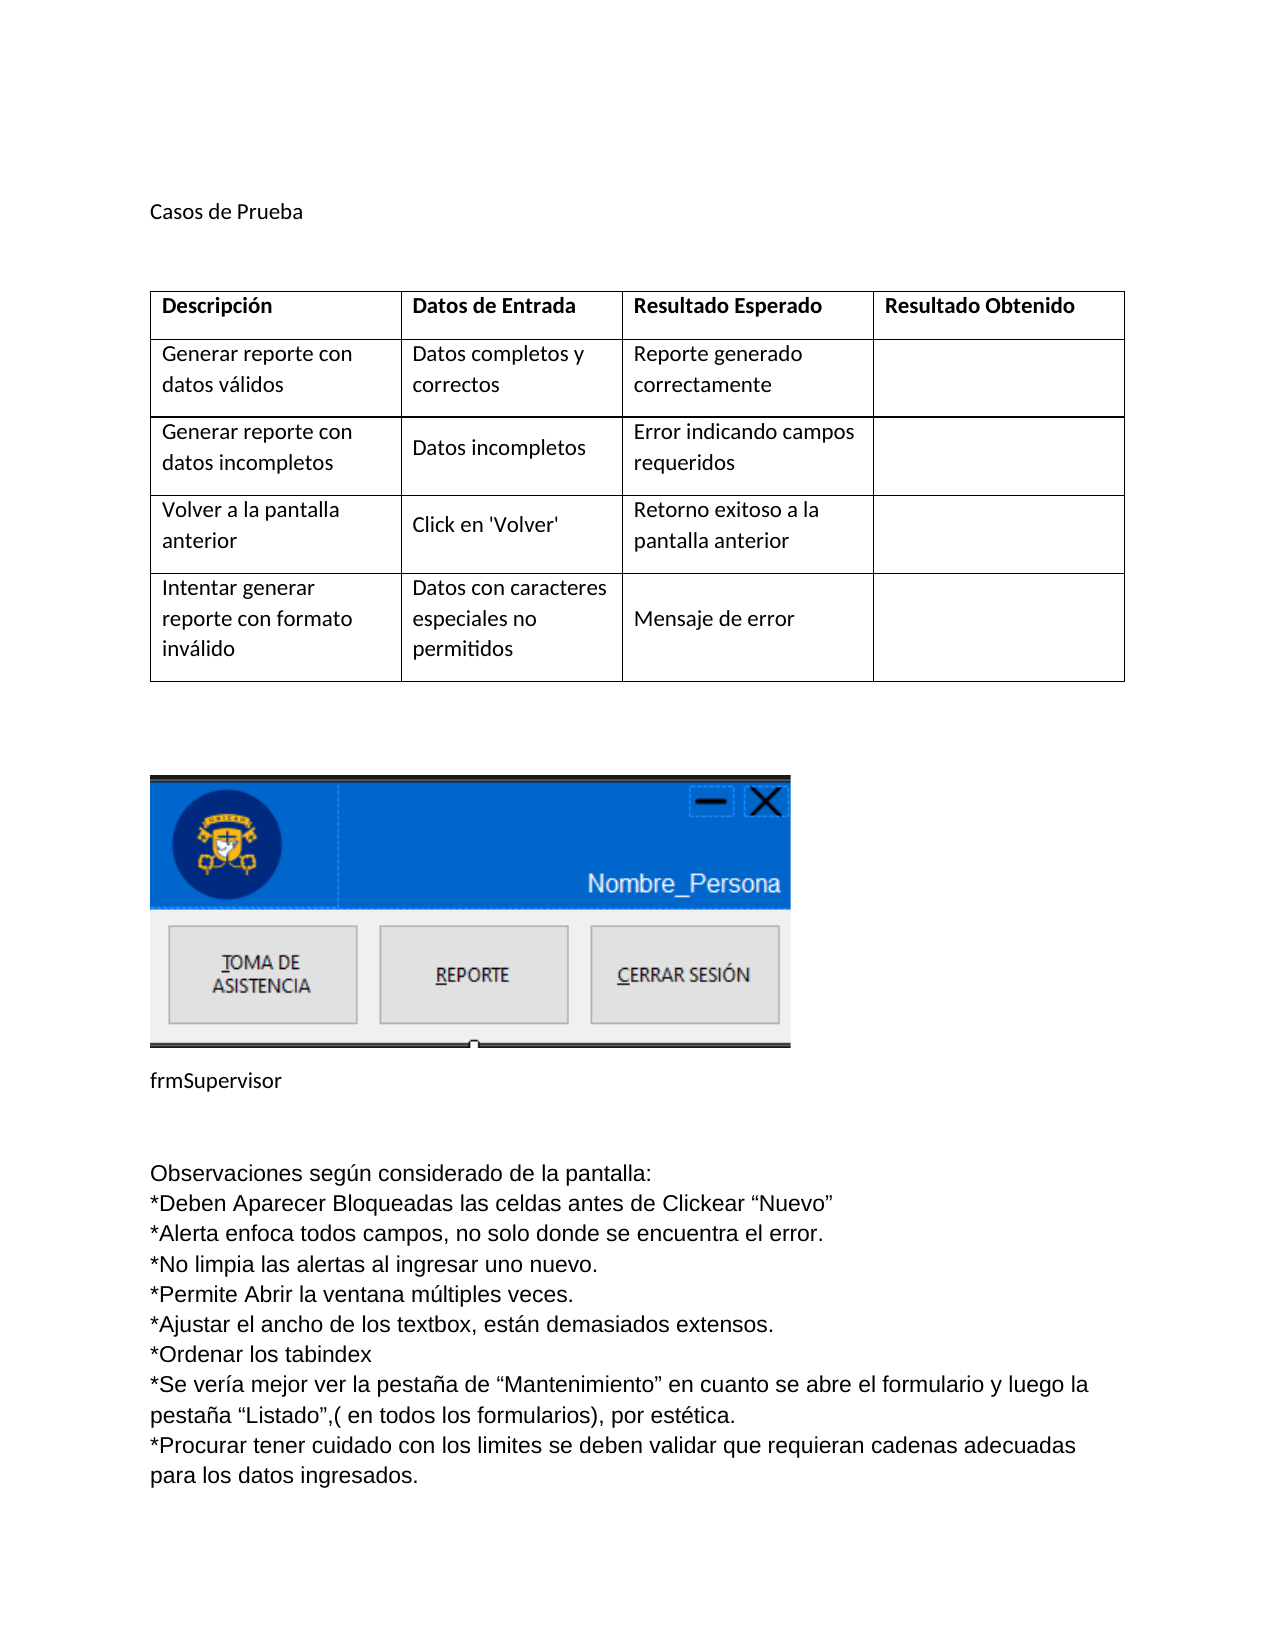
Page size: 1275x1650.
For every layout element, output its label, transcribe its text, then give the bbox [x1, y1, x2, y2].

table_cell Datos incompletos [402, 418, 622, 494]
table_cell [874, 340, 1124, 416]
table_header Datos de Entrada [402, 292, 622, 338]
table_cell Datos completos y correctos [402, 340, 622, 416]
text *Se vería mejor ver la pestaña de “Mantenimiento” en cuanto se abre el formulario y luego la pestaña “Listado”,( en todos los formularios), por estética. [150, 1371, 1125, 1428]
picture [150, 775, 791, 1048]
text Observaciones según considerado de la pantalla: [150, 1160, 1125, 1186]
text frmSupervisor [150, 1066, 1125, 1094]
table_cell Intentar generar reporte con formato inválido [151, 574, 401, 681]
text *No limpia las alertas al ingresar uno nuevo. [150, 1251, 1125, 1277]
table_cell [874, 418, 1124, 494]
table_cell Mensaje de error [623, 574, 873, 681]
text Casos de Prueba [150, 197, 1125, 225]
table_cell Generar reporte con datos incompletos [151, 418, 401, 494]
text *Ajustar el ancho de los textbox, están demasiados extensos. [150, 1311, 1125, 1337]
table_header Resultado Obtenido [874, 292, 1124, 338]
text *Ordenar los tabindex [150, 1341, 1125, 1368]
table_header Descripción [151, 292, 401, 338]
table_header Resultado Esperado [623, 292, 873, 338]
table_cell Click en 'Volver' [402, 496, 622, 572]
table_cell [874, 574, 1124, 681]
table_cell Datos con caracteres especiales no permitidos [402, 574, 622, 681]
table_cell Reporte generado correctamente [623, 340, 873, 416]
text *Deben Aparecer Bloqueadas las celdas antes de Clickear “Nuevo” [150, 1190, 1125, 1217]
text *Permite Abrir la ventana múltiples veces. [150, 1281, 1125, 1307]
text *Alerta enfoca todos campos, no solo donde se encuentra el error. [150, 1220, 1125, 1247]
table_cell Retorno exitoso a la pantalla anterior [623, 496, 873, 572]
table_cell Generar reporte con datos válidos [151, 340, 401, 416]
table_cell Volver a la pantalla anterior [151, 496, 401, 572]
text *Procurar tener cuidado con los limites se deben validar que requieran cadenas adecuadas para los datos ingresados. [150, 1432, 1125, 1488]
table_cell Error indicando campos requeridos [623, 418, 873, 494]
table_cell [874, 496, 1124, 572]
